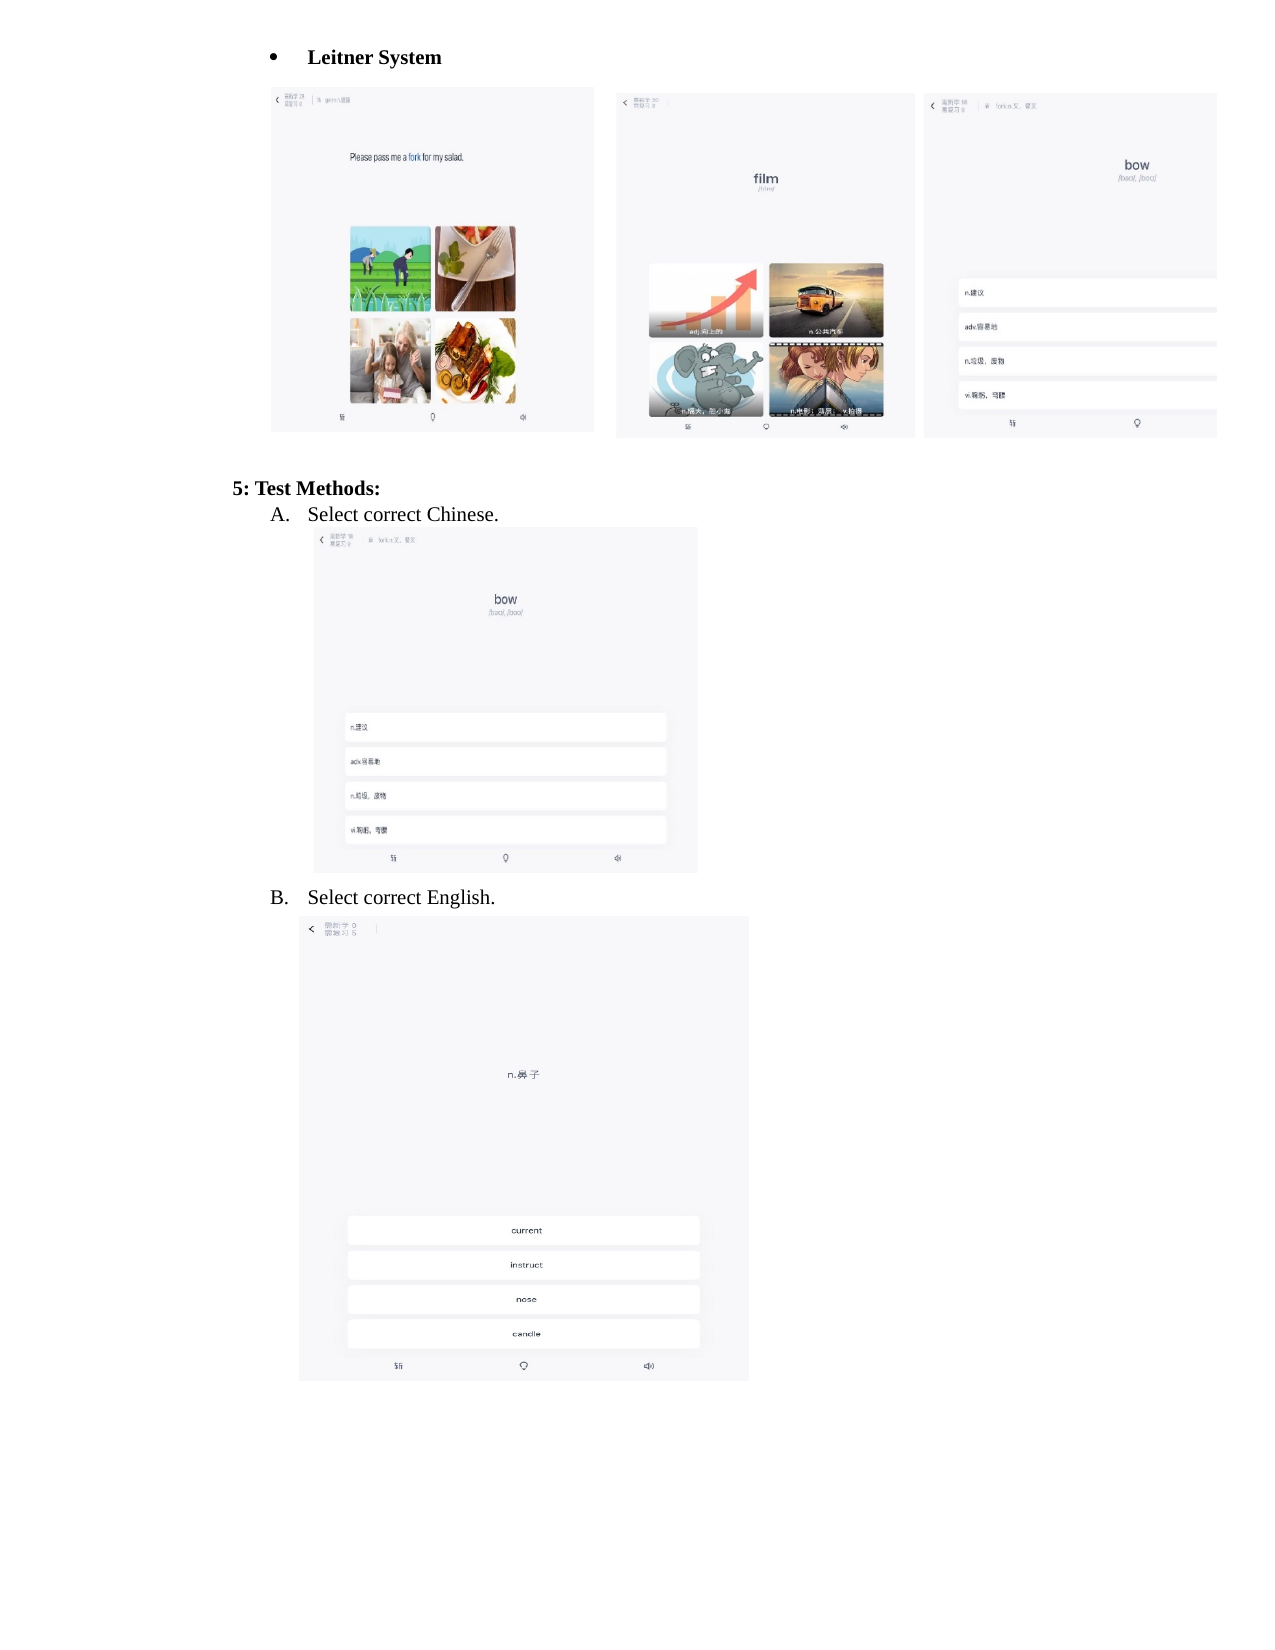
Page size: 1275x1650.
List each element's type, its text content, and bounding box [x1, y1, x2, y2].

picture [616, 93, 916, 438]
list Select correct Chinese. [270, 502, 1230, 526]
picture [313, 527, 698, 873]
picture [298, 916, 749, 1381]
list Select correct English. [270, 885, 1230, 909]
picture [923, 93, 1217, 438]
text 5: Test Methods: [195, 476, 1230, 500]
picture [270, 87, 595, 432]
list Leitner System [270, 45, 1230, 69]
